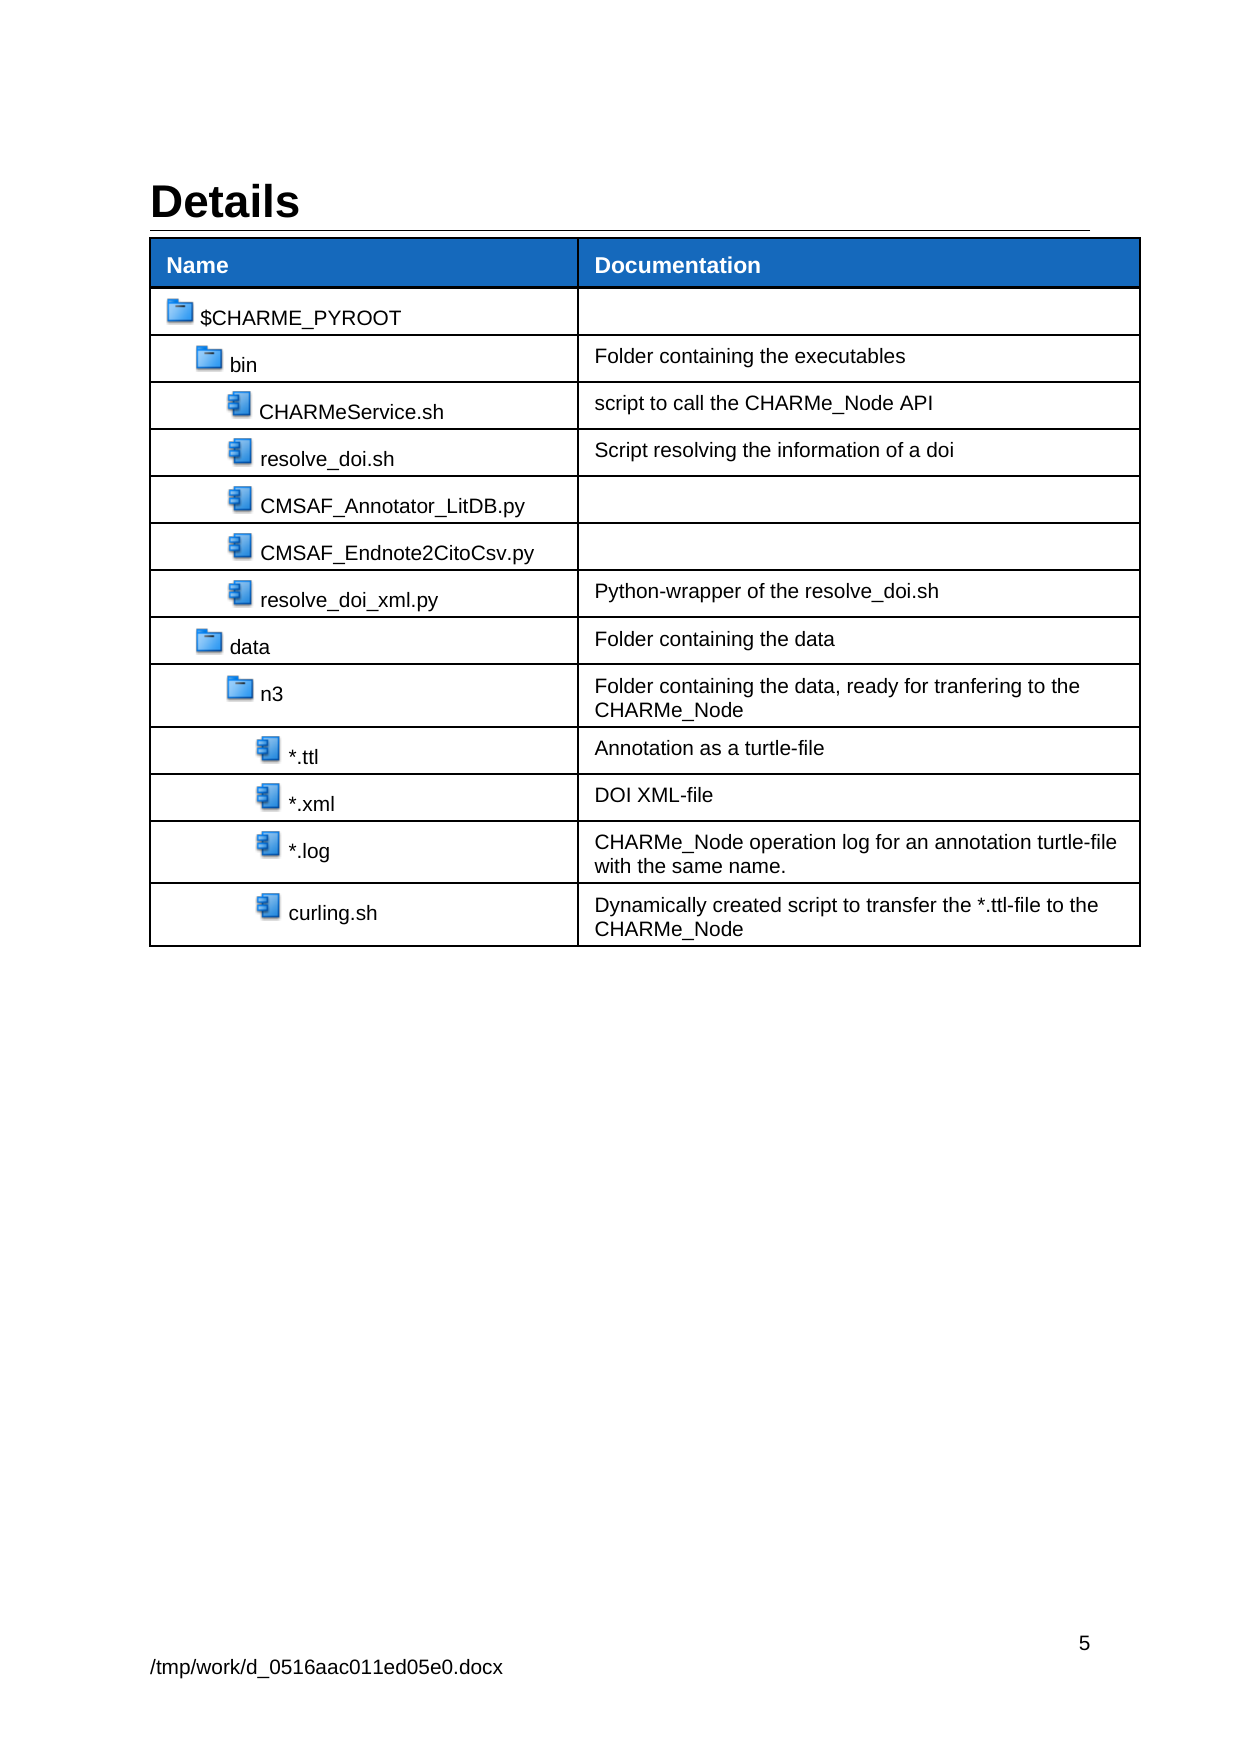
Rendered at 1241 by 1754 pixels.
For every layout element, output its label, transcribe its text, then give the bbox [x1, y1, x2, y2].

table_cell DOI XML-file [579, 775, 1139, 820]
table_cell n3 [151, 665, 577, 726]
table_cell CHARMe_Node operation log for an annotation turtle-file with the same name. [579, 822, 1139, 882]
table_cell data [151, 618, 577, 663]
subtitle Details [150, 175, 1090, 230]
picture [166, 296, 195, 325]
table_cell resolve_doi.sh [151, 430, 577, 475]
table_cell [579, 477, 1139, 522]
picture [226, 438, 255, 467]
table_cell *.xml [151, 775, 577, 820]
table_cell bin [151, 336, 577, 381]
table_cell CMSAF_Endnote2CitoCsv.py [151, 524, 577, 569]
table_header Documentation [579, 239, 1139, 286]
table_header Name [151, 239, 577, 286]
picture [254, 892, 283, 921]
table_cell Annotation as a turtle-file [579, 728, 1139, 773]
table_cell script to call the CHARMe_Node API [579, 383, 1139, 428]
table_cell CMSAF_Annotator_LitDB.py [151, 477, 577, 522]
picture [226, 673, 255, 702]
picture [225, 391, 254, 419]
table_cell Folder containing the data, ready for tranfering to the CHARMe_Node [579, 665, 1139, 726]
picture [195, 626, 224, 655]
table_cell Python-wrapper of the resolve_doi.sh [579, 571, 1139, 616]
picture [195, 343, 224, 372]
table_cell Folder containing the data [579, 618, 1139, 663]
table_cell [579, 524, 1139, 569]
table_cell resolve_doi_xml.py [151, 571, 577, 616]
table_cell Dynamically created script to transfer the *.ttl-file to the CHARMe_Node [579, 884, 1139, 945]
picture [254, 736, 283, 764]
picture [254, 830, 283, 859]
picture [226, 532, 255, 561]
table_cell curling.sh [151, 884, 577, 945]
picture [254, 783, 283, 812]
table_cell *.log [151, 822, 577, 882]
picture [226, 579, 255, 608]
table_cell CHARMeService.sh [151, 383, 577, 428]
table_cell $CHARME_PYROOT [151, 289, 577, 333]
picture [226, 485, 255, 514]
table_cell *.ttl [151, 728, 577, 773]
table_cell [579, 289, 1139, 333]
table_cell Script resolving the information of a doi [579, 430, 1139, 475]
table_cell Folder containing the executables [579, 336, 1139, 381]
